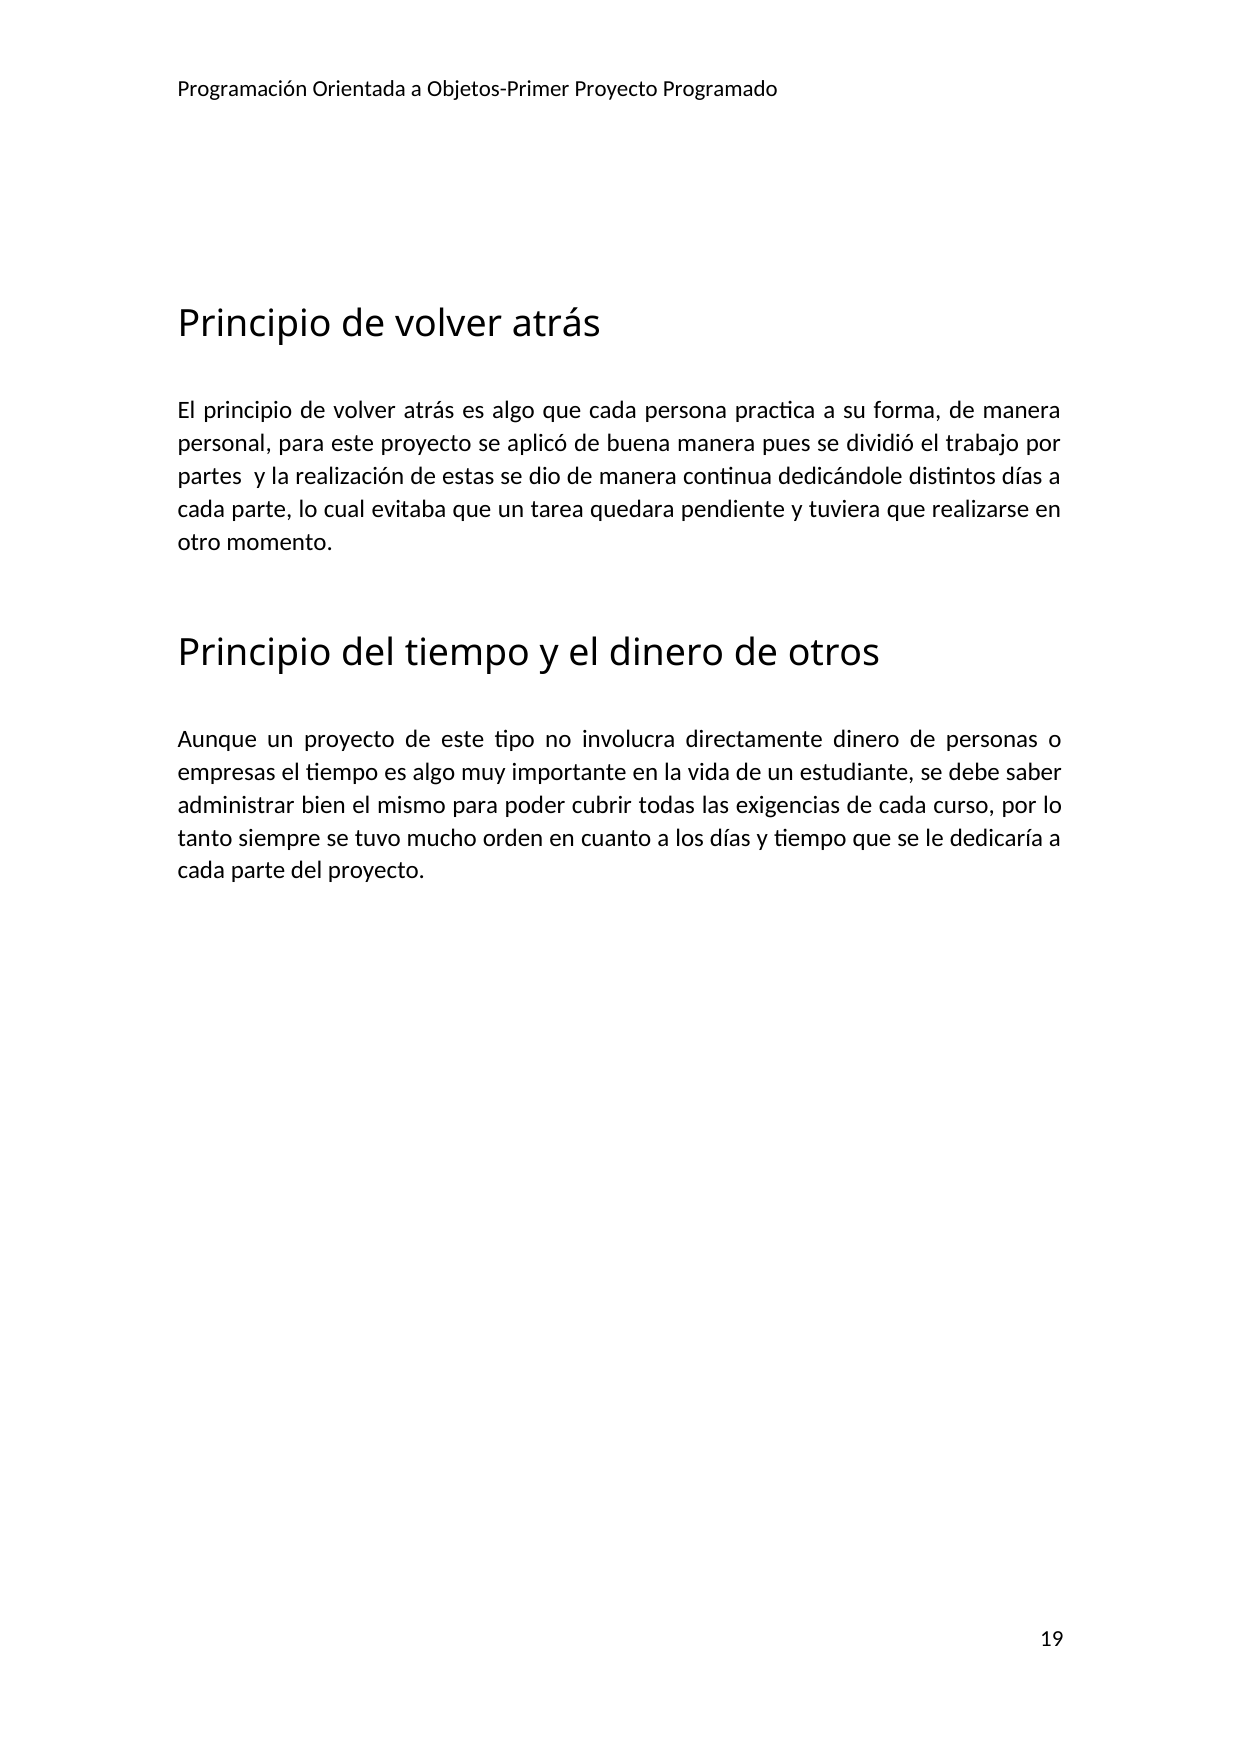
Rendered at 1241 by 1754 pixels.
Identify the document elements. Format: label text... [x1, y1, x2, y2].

subtitle Principio de volver atrás [177, 296, 1063, 347]
text Aunque un proyecto de este tipo no involucra directamente dinero de personas o empresas el tiempo es algo muy importante en la vida de un estudiante, se debe saber administrar bien el mismo para poder cubrir todas las exigencias de cada curso, por lo tanto siempre se tuvo mucho orden en cuanto a los días y tiempo que se le dedicaría a cada parte del proyecto. [177, 723, 1063, 885]
text El principio de volver atrás es algo que cada persona practica a su forma, de manera personal, para este proyecto se aplicó de buena manera pues se dividió el trabajo por partes y la realización de estas se dio de manera continua dedicándole distintos días a cada parte, lo cual evitaba que un tarea quedara pendiente y tuviera que realizarse en otro momento. [177, 394, 1063, 556]
subtitle Principio del tiempo y el dinero de otros [177, 625, 1063, 676]
